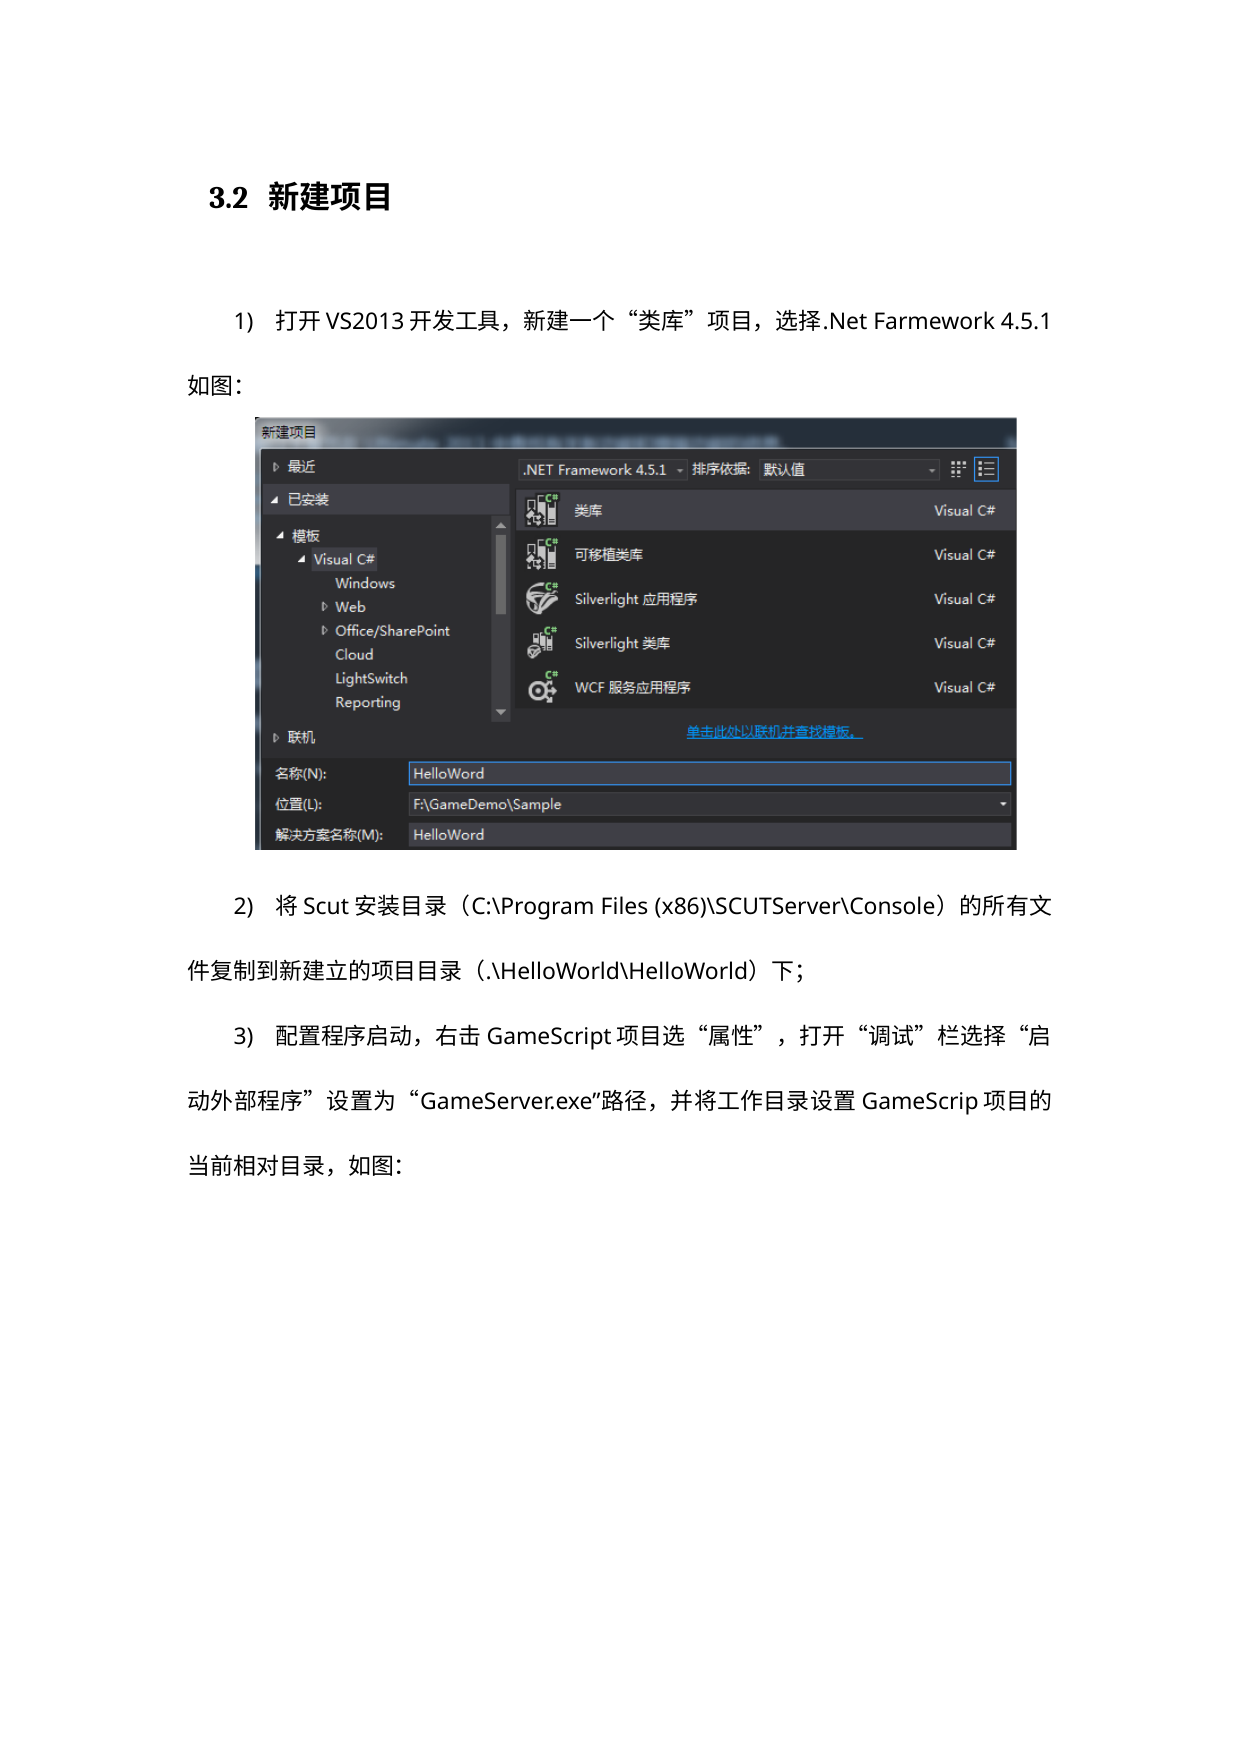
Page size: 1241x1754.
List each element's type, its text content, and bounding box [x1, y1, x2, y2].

subtitle 新建项目 [209, 162, 1053, 227]
picture [255, 417, 1017, 850]
list 配置程序启动，右击GameScript项目选“属性”，打开“调试”栏选择“启动外部程序”设置为“GameServer.exe”路径，并将工作目录设置GameScrip项目的当前相对目录，如图： [187, 1002, 1053, 1197]
list 打开VS2013开发工具，新建一个“类库”项目，选择.Net Farmework 4.5.1如图： [187, 287, 1053, 417]
list 将Scut安装目录（C:\Program Files (x86)\SCUTServer\Console）的所有文件复制到新建立的项目目录（.\HelloWorld\HelloWorld）下； [187, 872, 1053, 1002]
